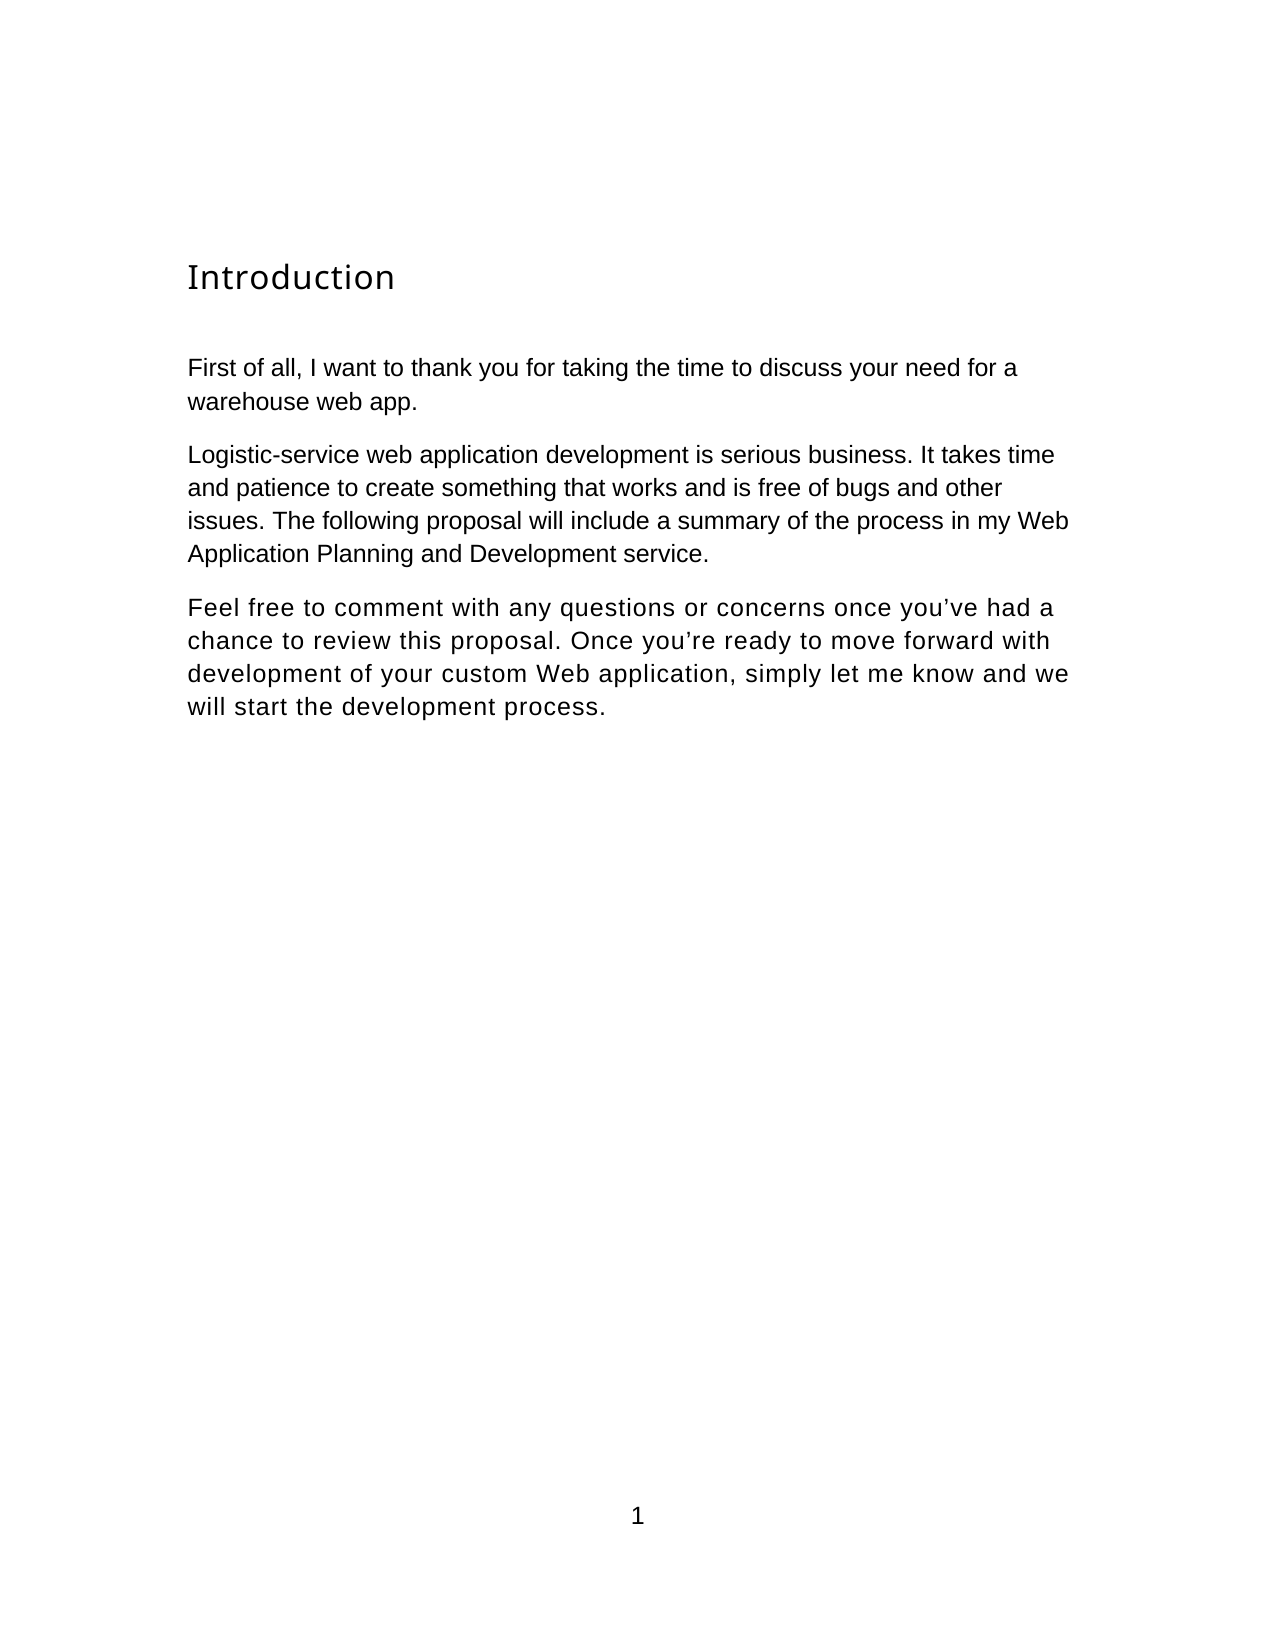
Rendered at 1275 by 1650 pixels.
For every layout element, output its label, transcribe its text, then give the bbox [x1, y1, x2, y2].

text Feel free to comment with any questions or concerns once you’ve had a chance to review this proposal. Once you’re ready to move forward with development of your custom Web application, simply let me know and we will start the development process. [187, 593, 1087, 721]
subtitle Introduction [187, 254, 1087, 299]
text Logistic-service web application development is serious business. It takes time and patience to create something that works and is free of bugs and other issues. The following proposal will include a summary of the process in my Web Application Planning and Development service. [187, 440, 1087, 568]
text First of all, I want to thank you for taking the time to discuss your need for a warehouse web app. [187, 353, 1087, 415]
